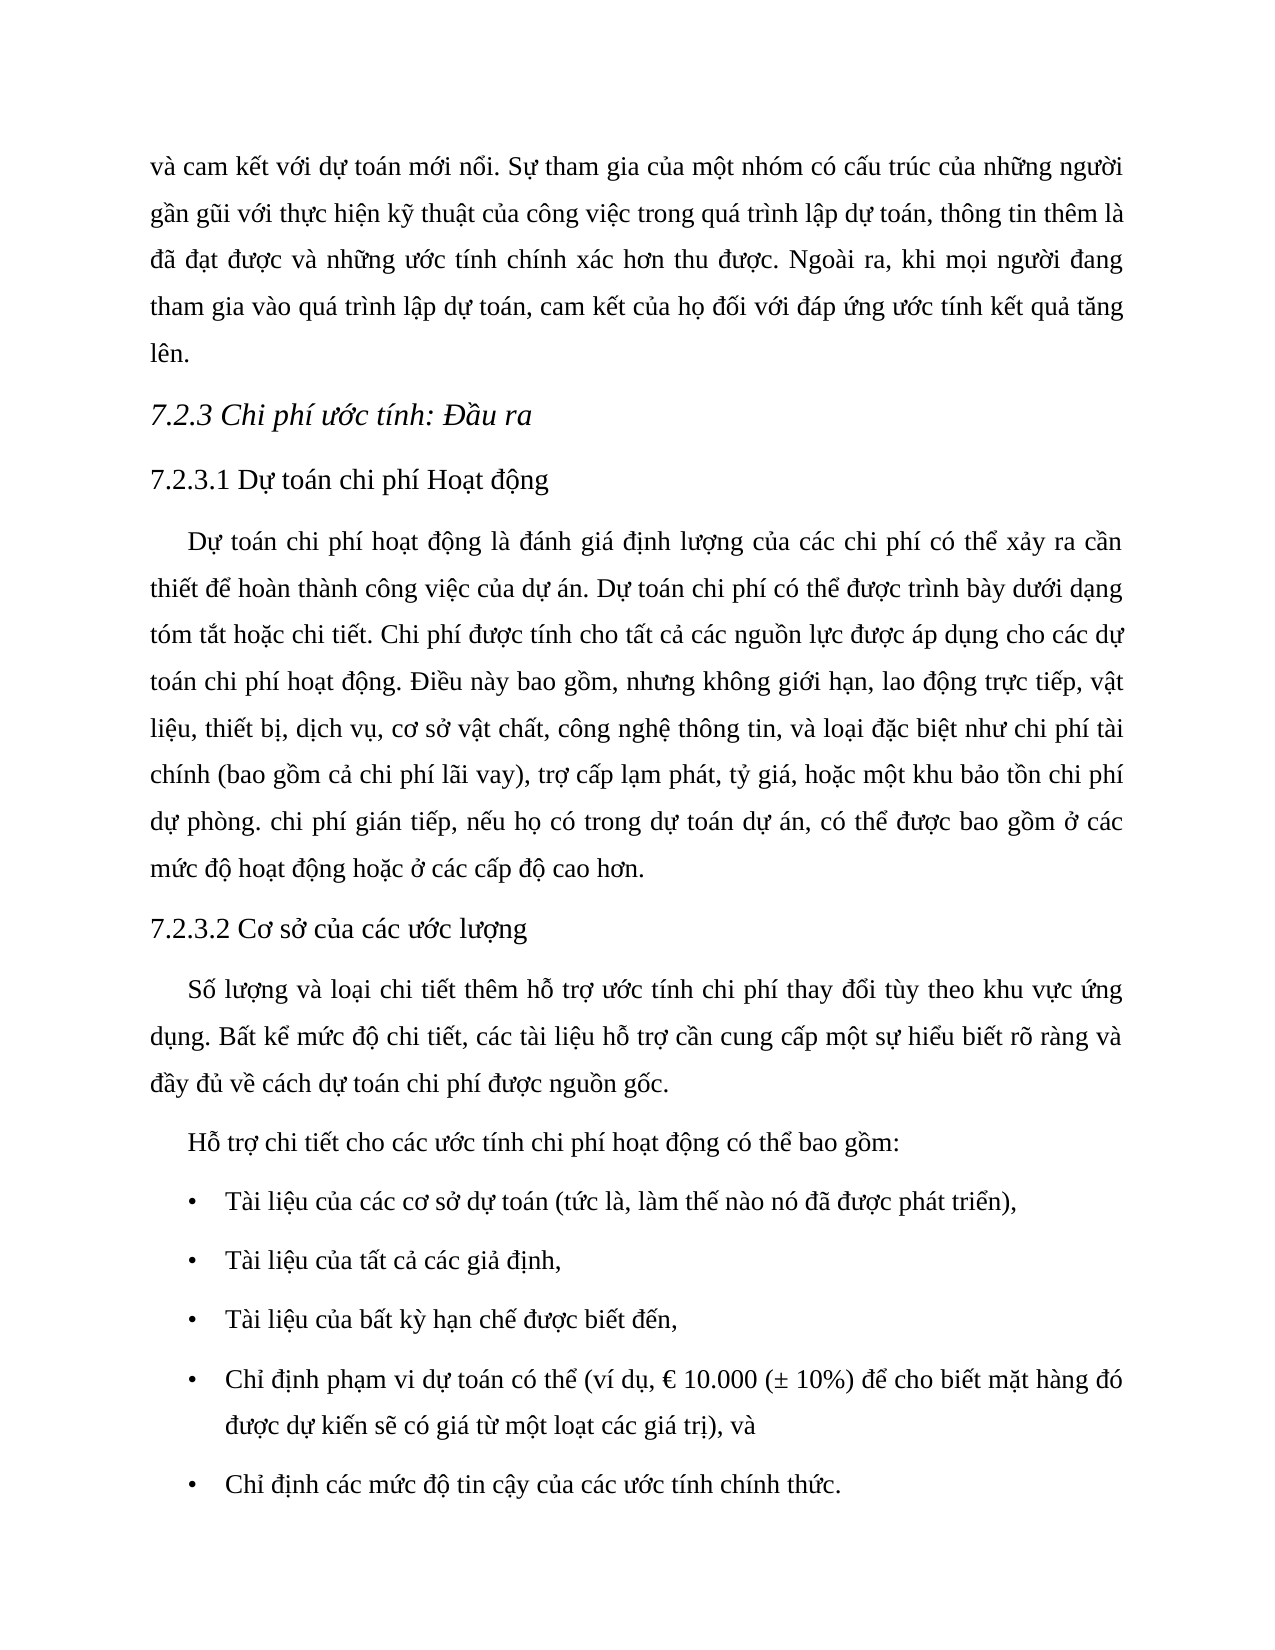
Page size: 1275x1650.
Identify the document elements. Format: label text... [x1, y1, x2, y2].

list Tài liệu của các cơ sở dự toán (tức là, làm thế nào nó đã được phát triển), [187, 1185, 1125, 1216]
list Chỉ định các mức độ tin cậy của các ước tính chính thức. [187, 1469, 1125, 1500]
subtitle 7.2.3 Chi phí ước tính: Đầu ra [150, 396, 1125, 432]
list Tài liệu của tất cả các giả định, [187, 1244, 1125, 1276]
list Tài liệu của bất kỳ hạn chế được biết đến, [187, 1304, 1125, 1335]
subtitle 7.2.3.1 Dự toán chi phí Hoạt động [150, 462, 1125, 496]
text Hỗ trợ chi tiết cho các ước tính chi phí hoạt động có thể bao gồm: [150, 1126, 1125, 1157]
text Số lượng và loại chi tiết thêm hỗ trợ ước tính chi phí thay đổi tùy theo khu vực ứng dụng. Bất kể mức độ chi tiết, các tài liệu hỗ trợ cần cung cấp một sự hiểu biết rõ ràng và đầy đủ về cách dự toán chi phí được nguồn gốc. [150, 974, 1125, 1098]
list Chỉ định phạm vi dự toán có thể (ví dụ, € 10.000 (± 10%) để cho biết mặt hàng đó được dự kiến sẽ có giá từ một loạt các giá trị), và [187, 1363, 1125, 1441]
subtitle 7.2.3.2 Cơ sở của các ước lượng [150, 911, 1125, 944]
text Dự toán chi phí hoạt động là đánh giá định lượng của các chi phí có thể xảy ra cần thiết để hoàn thành công việc của dự án. Dự toán chi phí có thể được trình bày dưới dạng tóm tắt hoặc chi tiết. Chi phí được tính cho tất cả các nguồn lực được áp dụng cho các dự toán chi phí hoạt động. Điều này bao gồm, nhưng không giới hạn, lao động trực tiếp, vật liệu, thiết bị, dịch vụ, cơ sở vật chất, công nghệ thông tin, và loại đặc biệt như chi phí tài chính (bao gồm cả chi phí lãi vay), trợ cấp lạm phát, tỷ giá, hoặc một khu bảo tồn chi phí dự phòng. chi phí gián tiếp, nếu họ có trong dự toán dự án, có thể được bao gồm ở các mức độ hoạt động hoặc ở các cấp độ cao hơn. [150, 525, 1125, 883]
